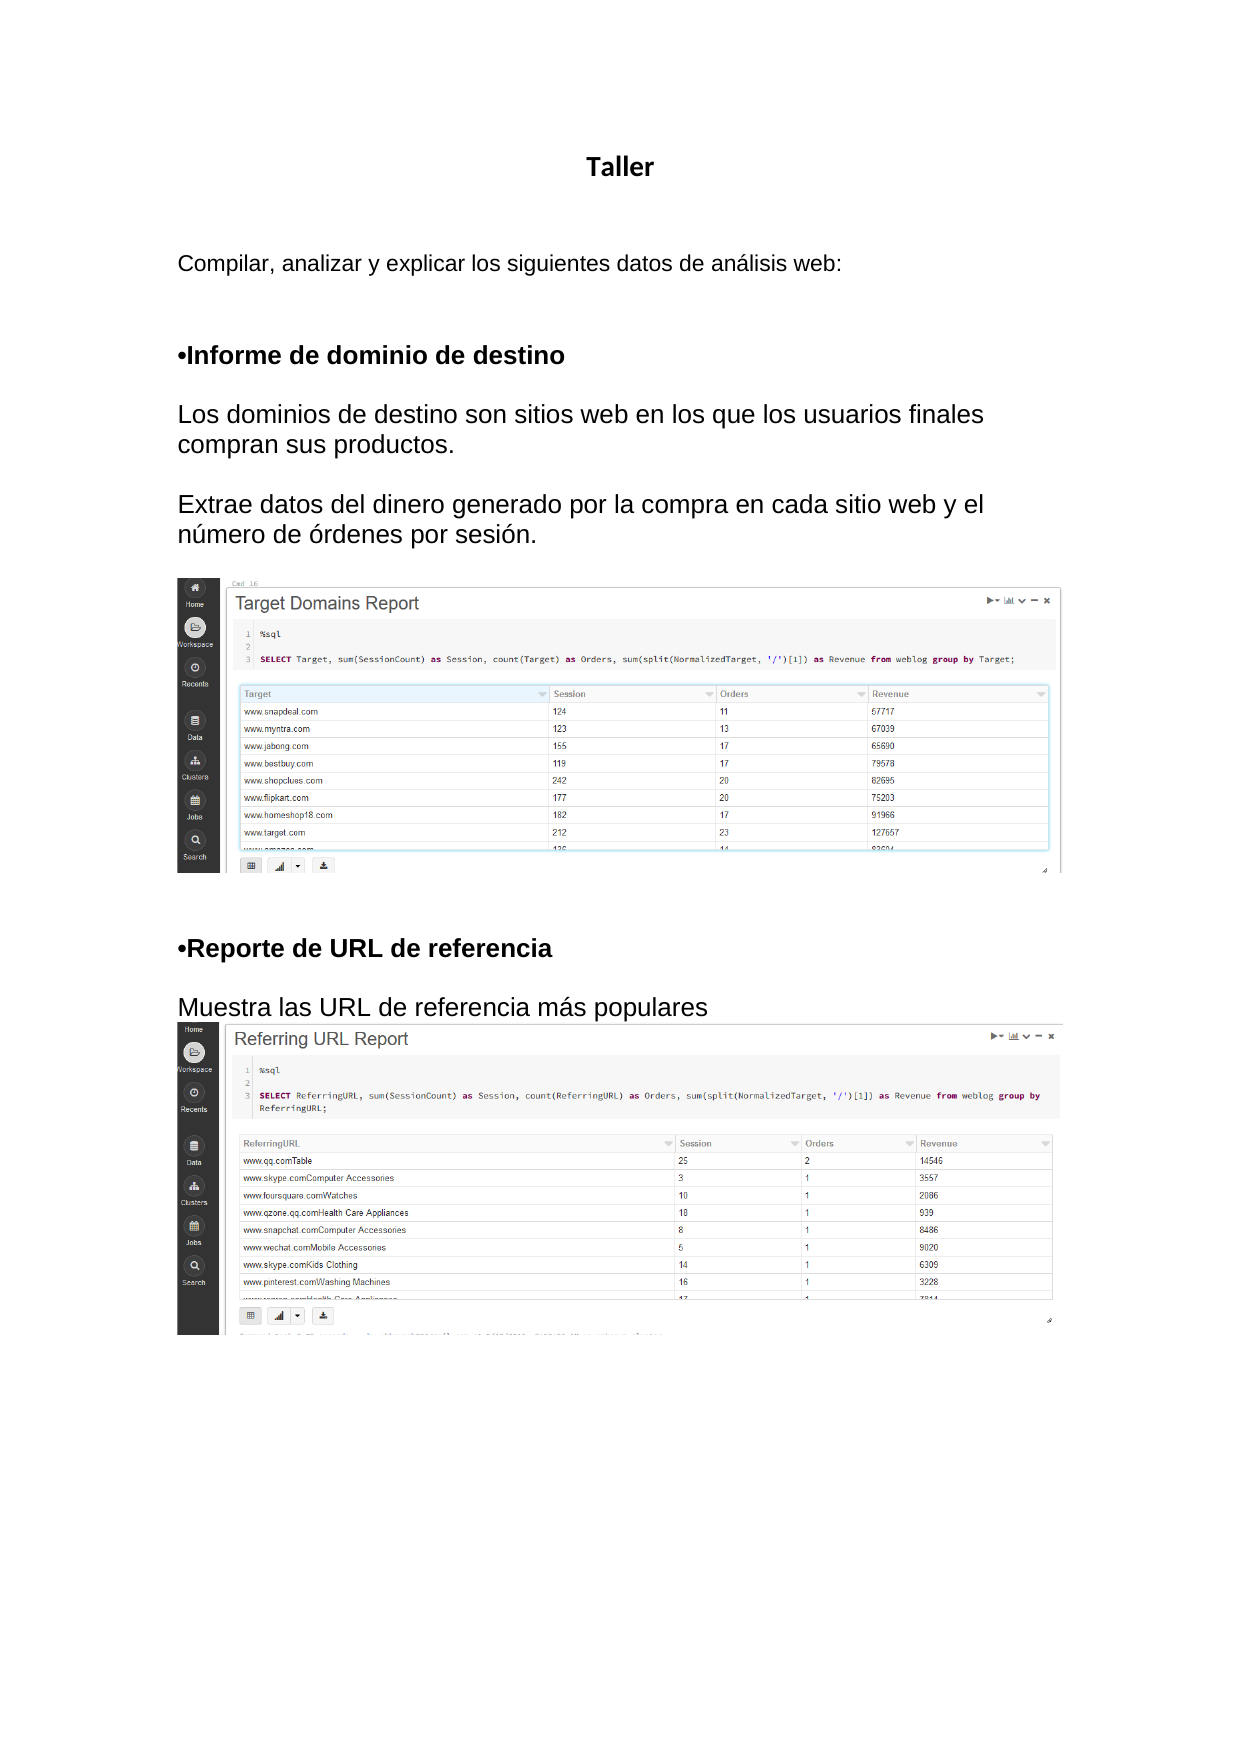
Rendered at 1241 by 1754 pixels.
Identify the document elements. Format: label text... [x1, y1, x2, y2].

text •Reporte de URL de referencia [177, 933, 1063, 963]
text Muestra las URL de referencia más populares [177, 992, 1063, 1022]
text Compilar, analizar y explicar los siguientes datos de análisis web: [177, 249, 1063, 276]
text Extrae datos del dinero generado por la compra en cada sitio web y el número de órdenes por sesión. [177, 489, 1063, 549]
picture [177, 1022, 1063, 1335]
text •Informe de dominio de destino [177, 340, 1063, 370]
text Los dominios de destino son sitios web en los que los usuarios finales compran sus productos. [177, 399, 1063, 459]
text Taller [177, 148, 1063, 183]
picture [177, 578, 1063, 873]
